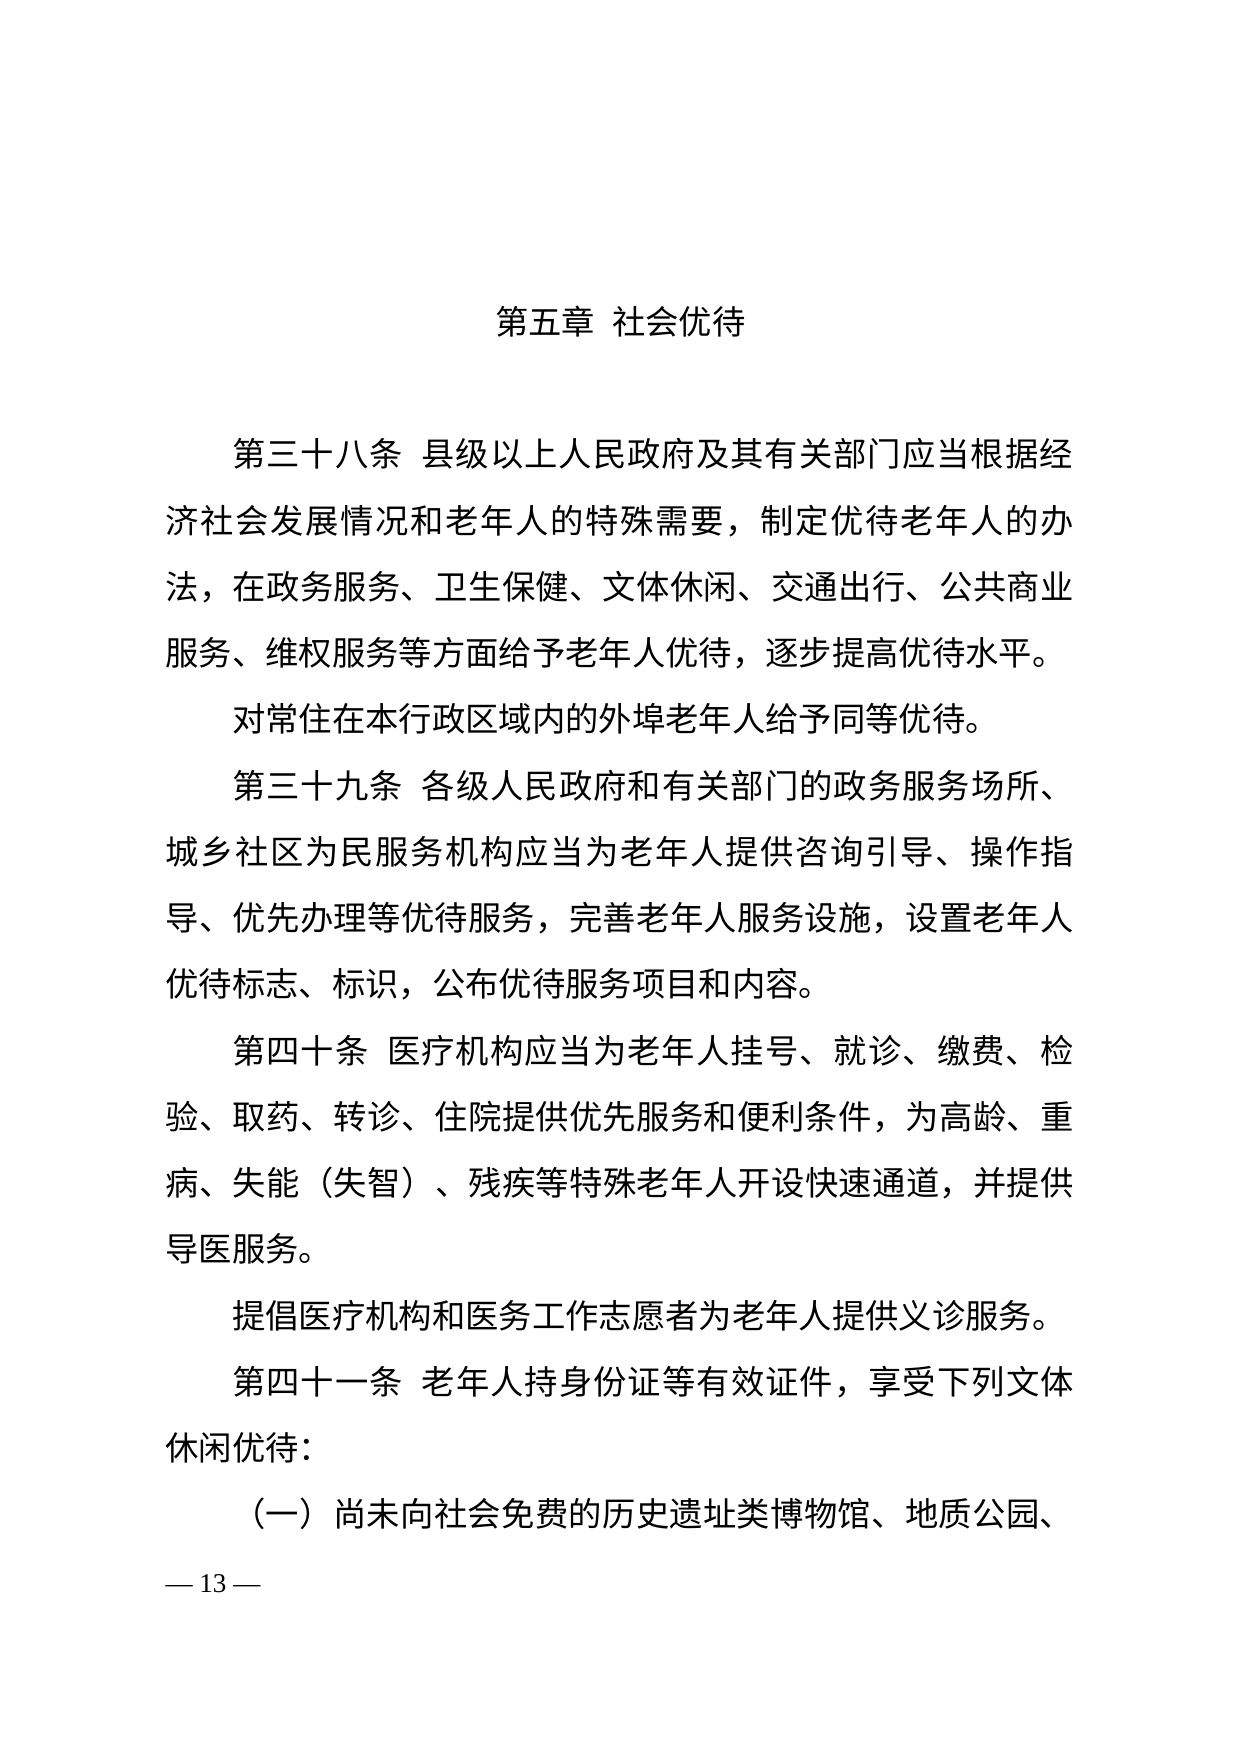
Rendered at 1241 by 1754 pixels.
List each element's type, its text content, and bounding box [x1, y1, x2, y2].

text 第三十九条 各级人民政府和有关部门的政务服务场所、城乡社区为民服务机构应当为老年人提供咨询引导、操作指导、优先办理等优待服务，完善老年人服务设施，设置老年人优待标志、标识，公布优待服务项目和内容。 [165, 750, 1075, 1015]
list 社会优待 [165, 287, 1075, 353]
text 第三十八条 县级以上人民政府及其有关部门应当根据经济社会发展情况和老年人的特殊需要，制定优待老年人的办法，在政务服务、卫生保健、文体休闲、交通出行、公共商业服务、维权服务等方面给予老年人优待，逐步提高优待水平。 [165, 419, 1075, 684]
text 第四十一条 老年人持身份证等有效证件，享受下列文体休闲优待： [165, 1347, 1075, 1479]
text 对常住在本行政区域内的外埠老年人给予同等优待。 [165, 684, 1075, 750]
text 第四十条 医疗机构应当为老年人挂号、就诊、缴费、检验、取药、转诊、住院提供优先服务和便利条件，为高龄、重病、失能（失智）、残疾等特殊老年人开设快速通道，并提供导医服务。 [165, 1015, 1075, 1280]
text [165, 1479, 1075, 1545]
text 提倡医疗机构和医务工作志愿者为老年人提供义诊服务。 [165, 1280, 1075, 1347]
